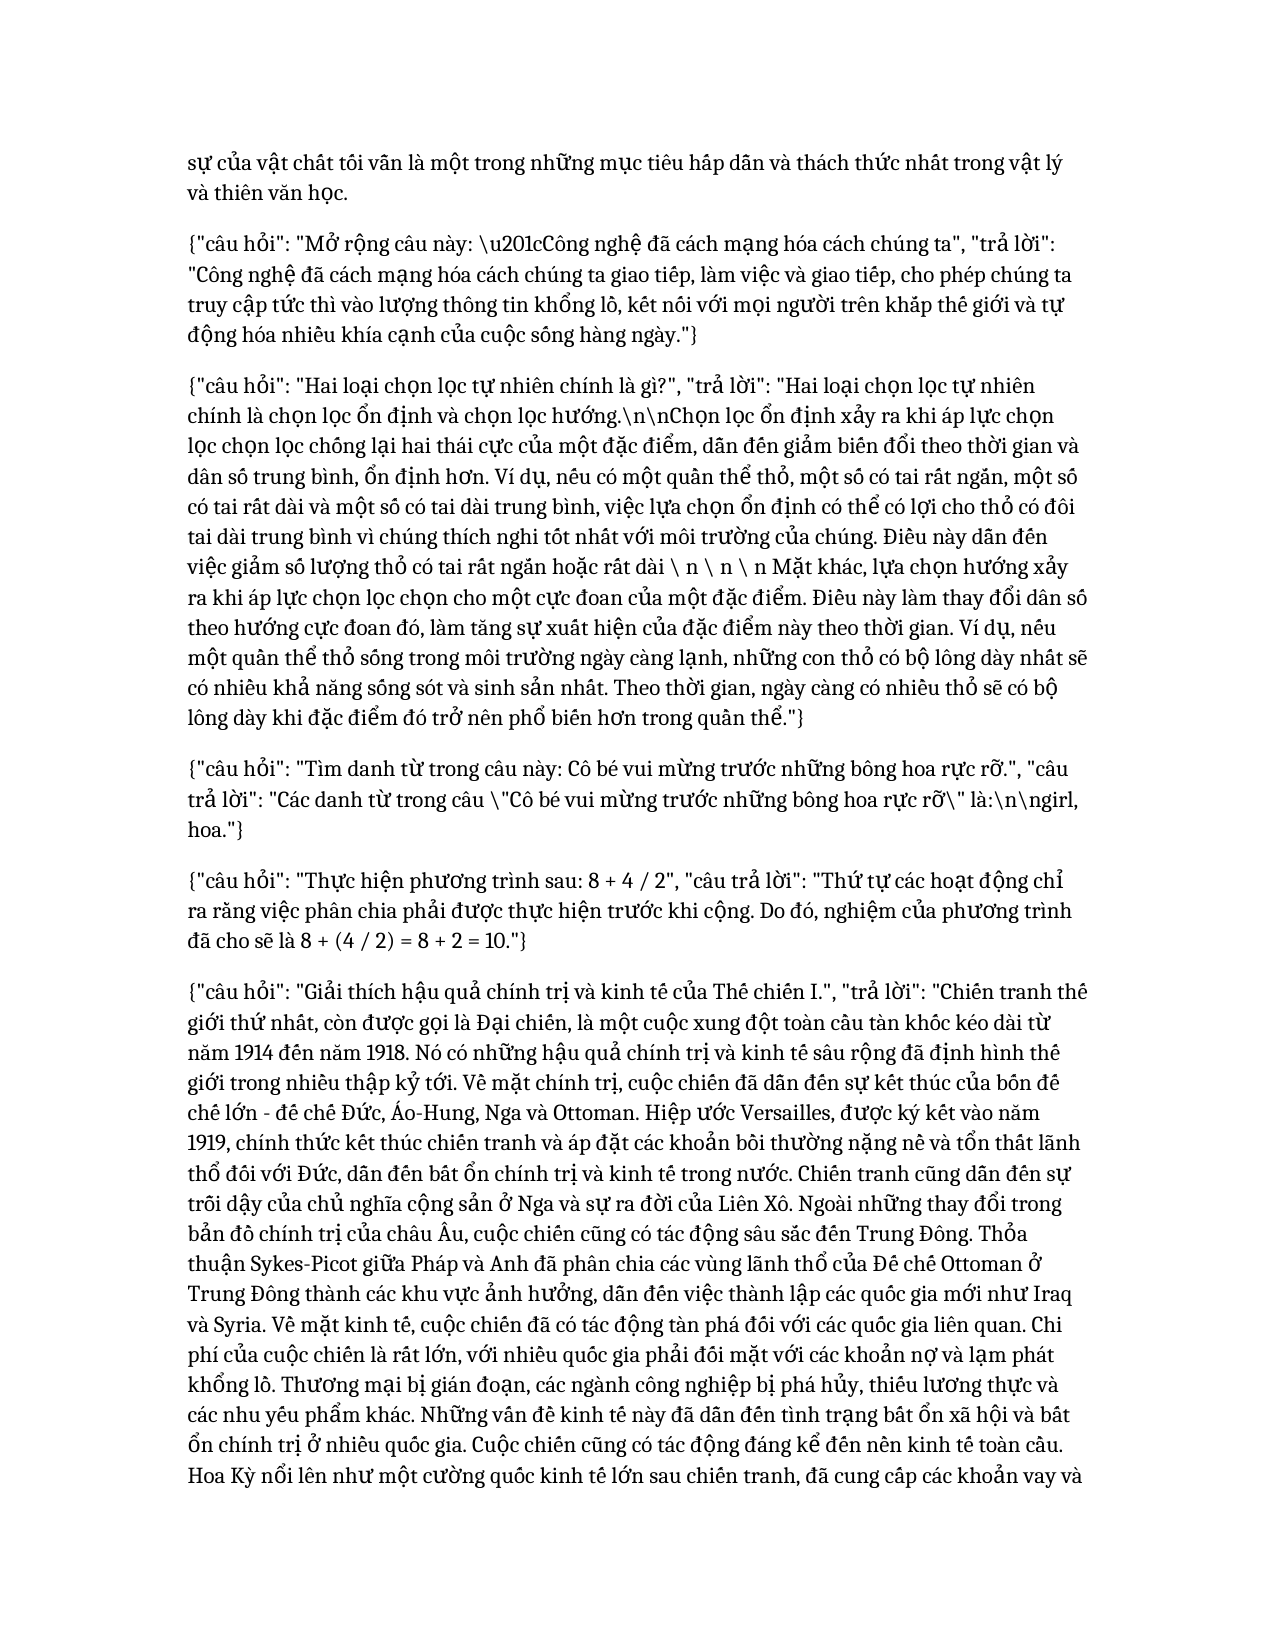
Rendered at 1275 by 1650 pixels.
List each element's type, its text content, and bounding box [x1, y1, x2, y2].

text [187, 979, 1087, 1489]
text {"câu hỏi": "Thực hiện phương trình sau: 8 + 4 / 2", "câu trả lời": "Thứ tự các hoạt động chỉ ra rằng việc phân chia phải được thực hiện trước khi cộng. Do đó, nghiệm của phương trình đã cho sẽ là 8 + (4 / 2) = 8 + 2 = 10."} [187, 868, 1087, 954]
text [187, 150, 1087, 207]
text {"câu hỏi": "Hai loại chọn lọc tự nhiên chính là gì?", "trả lời": "Hai loại chọn lọc tự nhiên chính là chọn lọc ổn định và chọn lọc hướng.\n\nChọn lọc ổn định xảy ra khi áp lực chọn lọc chọn lọc chống lại hai thái cực của một đặc điểm, dẫn đến giảm biến đổi theo thời gian và dân số trung bình, ổn định hơn. Ví dụ, nếu có một quần thể thỏ, một số có tai rất ngắn, một số có tai rất dài và một số có tai dài trung bình, việc lựa chọn ổn định có thể có lợi cho thỏ có đôi tai dài trung bình vì chúng thích nghi tốt nhất với môi trường của chúng. Điều này dẫn đến việc giảm số lượng thỏ có tai rất ngắn hoặc rất dài \ n \ n \ n Mặt khác, lựa chọn hướng xảy ra khi áp lực chọn lọc chọn cho một cực đoan của một đặc điểm. Điều này làm thay đổi dân số theo hướng cực đoan đó, làm tăng sự xuất hiện của đặc điểm này theo thời gian. Ví dụ, nếu một quần thể thỏ sống trong môi trường ngày càng lạnh, những con thỏ có bộ lông dày nhất sẽ có nhiều khả năng sống sót và sinh sản nhất. Theo thời gian, ngày càng có nhiều thỏ sẽ có bộ lông dày khi đặc điểm đó trở nên phổ biến hơn trong quần thể."} [187, 373, 1087, 732]
text {"câu hỏi": "Mở rộng câu này: \u201cCông nghệ đã cách mạng hóa cách chúng ta", "trả lời": "Công nghệ đã cách mạng hóa cách chúng ta giao tiếp, làm việc và giao tiếp, cho phép chúng ta truy cập tức thì vào lượng thông tin khổng lồ, kết nối với mọi người trên khắp thế giới và tự động hóa nhiều khía cạnh của cuộc sống hàng ngày."} [187, 231, 1087, 348]
text {"câu hỏi": "Tìm danh từ trong câu này: Cô bé vui mừng trước những bông hoa rực rỡ.", "câu trả lời": "Các danh từ trong câu \"Cô bé vui mừng trước những bông hoa rực rỡ\" là:\n\ngirl, hoa."} [187, 756, 1087, 843]
